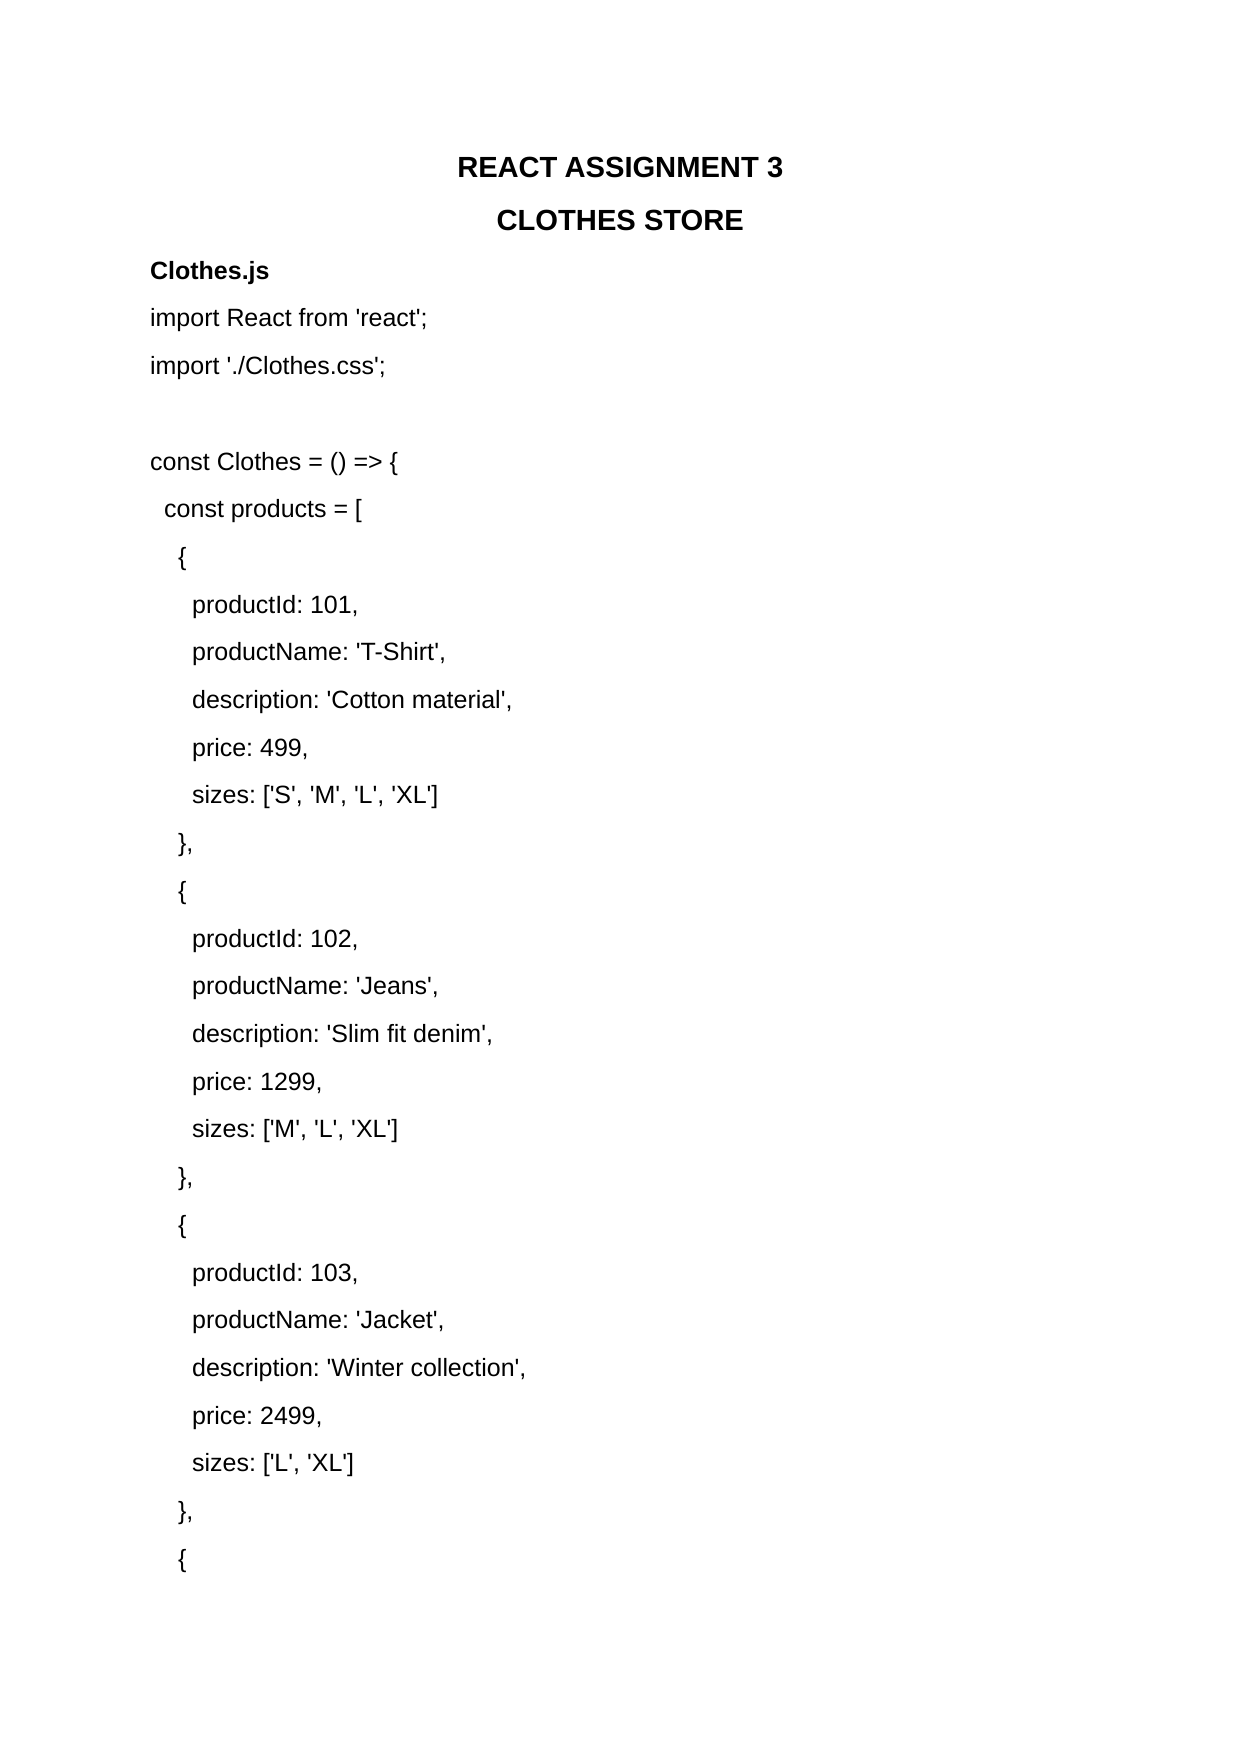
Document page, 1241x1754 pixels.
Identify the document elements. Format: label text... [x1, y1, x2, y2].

text productName: 'Jacket', [150, 1305, 1090, 1334]
text { [150, 542, 1090, 571]
text { [150, 876, 1090, 904]
text sizes: ['L', 'XL'] [150, 1448, 1090, 1477]
text productName: 'T-Shirt', [150, 637, 1090, 666]
text const Clothes = () => { [150, 446, 1090, 475]
text productId: 101, [150, 589, 1090, 618]
text productName: 'Jeans', [150, 971, 1090, 1000]
text const products = [ [150, 494, 1090, 523]
text price: 2499, [150, 1401, 1090, 1429]
text description: 'Slim fit denim', [150, 1019, 1090, 1048]
text productId: 102, [150, 923, 1090, 952]
text }, [150, 1496, 1090, 1525]
text import './Clothes.css'; [150, 351, 1090, 380]
text import React from 'react'; [150, 303, 1090, 332]
text }, [150, 1162, 1090, 1191]
text sizes: ['M', 'L', 'XL'] [150, 1114, 1090, 1143]
text Clothes.js [150, 256, 1090, 284]
text CLOTHES STORE [150, 203, 1090, 236]
text sizes: ['S', 'M', 'L', 'XL'] [150, 780, 1090, 809]
text REACT ASSIGNMENT 3 [150, 150, 1090, 183]
text productId: 103, [150, 1257, 1090, 1286]
text { [150, 1210, 1090, 1238]
text }, [150, 828, 1090, 857]
text price: 499, [150, 733, 1090, 761]
text { [150, 1544, 1090, 1572]
text description: 'Winter collection', [150, 1353, 1090, 1382]
text price: 1299, [150, 1067, 1090, 1095]
text description: 'Cotton material', [150, 685, 1090, 714]
